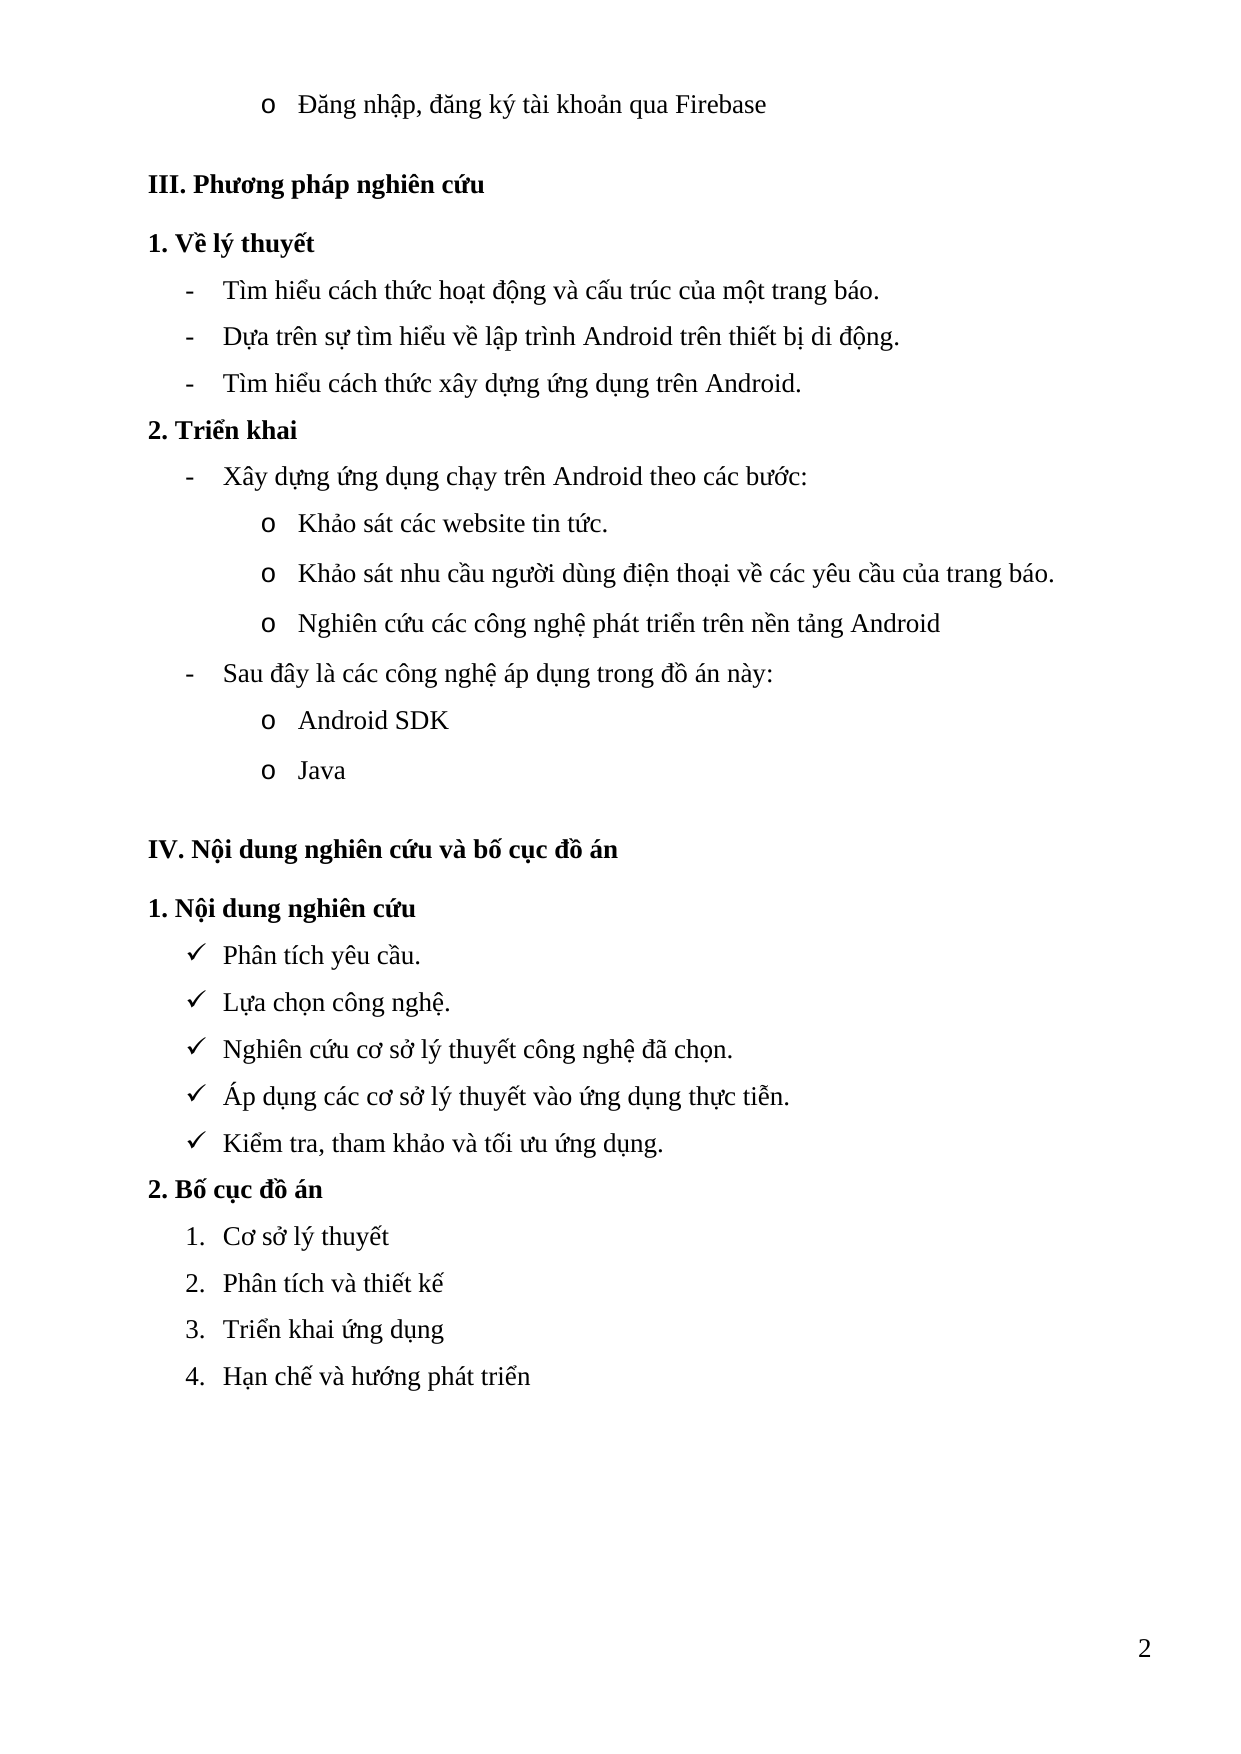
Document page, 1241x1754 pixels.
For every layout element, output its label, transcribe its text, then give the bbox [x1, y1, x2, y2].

list Đăng nhập, đăng ký tài khoản qua Firebase [260, 89, 1152, 122]
list Áp dụng các cơ sở lý thuyết vào ứng dụng thực tiễn. [185, 1080, 1152, 1111]
list Java [260, 754, 1152, 788]
list Android SDK [260, 704, 1152, 737]
list Kiểm tra, tham khảo và tối ưu ứng dụng. [185, 1127, 1152, 1158]
list Sau đây là các công nghệ áp dụng trong đồ án này: [185, 657, 1152, 688]
list Dựa trên sự tìm hiểu về lập trình Android trên thiết bị di động. [185, 320, 1152, 352]
list Khảo sát nhu cầu người dùng điện thoại về các yêu cầu của trang báo. [260, 557, 1152, 591]
subtitle III. Phương pháp nghiên cứu [148, 168, 1152, 199]
subtitle 2. Triển khai [148, 414, 1152, 445]
list Lựa chọn công nghệ. [185, 986, 1152, 1017]
list Cơ sở lý thuyết [185, 1220, 1152, 1251]
subtitle 1. Nội dung nghiên cứu [148, 893, 1152, 924]
list Phân tích và thiết kế [185, 1267, 1152, 1298]
list Phân tích yêu cầu. [185, 939, 1152, 971]
list Xây dựng ứng dụng chạy trên Android theo các bước: [185, 460, 1152, 492]
list Triển khai ứng dụng [185, 1314, 1152, 1345]
subtitle 2. Bố cục đồ án [148, 1174, 1152, 1205]
list Nghiên cứu cơ sở lý thuyết công nghệ đã chọn. [185, 1033, 1152, 1064]
subtitle IV. Nội dung nghiên cứu và bố cục đồ án [148, 833, 1152, 864]
list Tìm hiểu cách thức xây dựng ứng dụng trên Android. [185, 367, 1152, 398]
subtitle 1. Về lý thuyết [148, 227, 1152, 258]
list Hạn chế và hướng phát triển [185, 1360, 1152, 1391]
list Nghiên cứu các công nghệ phát triển trên nền tảng Android [260, 607, 1152, 641]
list Tìm hiểu cách thức hoạt động và cấu trúc của một trang báo. [185, 274, 1152, 305]
list Khảo sát các website tin tức. [260, 507, 1152, 541]
